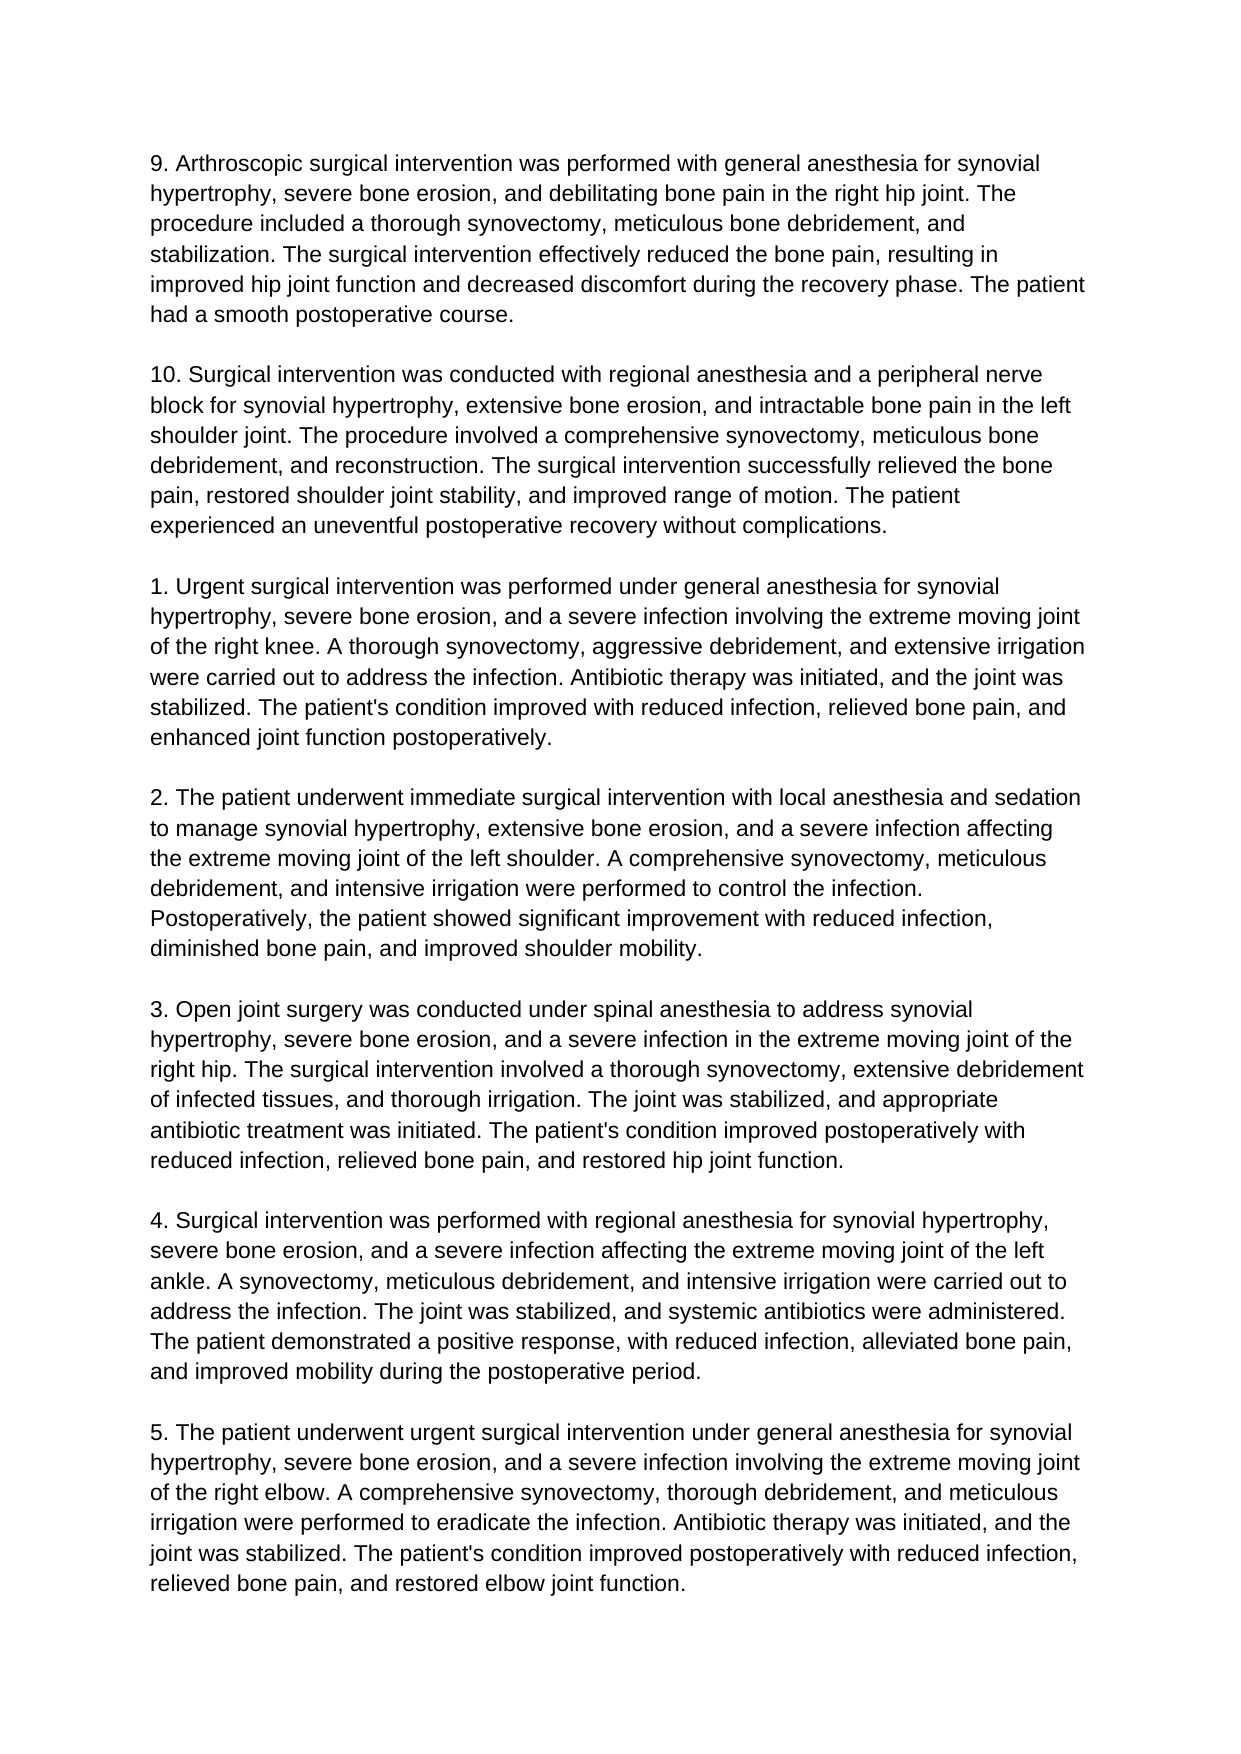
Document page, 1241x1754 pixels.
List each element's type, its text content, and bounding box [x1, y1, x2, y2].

text 5. The patient underwent urgent surgical intervention under general anesthesia for synovial hypertrophy, severe bone erosion, and a severe infection involving the extreme moving joint of the right elbow. A comprehensive synovectomy, thorough debridement, and meticulous irrigation were performed to eradicate the infection. Antibiotic therapy was initiated, and the joint was stabilized. The patient's condition improved postoperatively with reduced infection, relieved bone pain, and restored elbow joint function. [150, 1419, 1090, 1596]
text 3. Open joint surgery was conducted under spinal anesthesia to address synovial hypertrophy, severe bone erosion, and a severe infection in the extreme moving joint of the right hip. The surgical intervention involved a thorough synovectomy, extensive debridement of infected tissues, and thorough irrigation. The joint was stabilized, and appropriate antibiotic treatment was initiated. The patient's condition improved postoperatively with reduced infection, relieved bone pain, and restored hip joint function. [150, 996, 1090, 1173]
text 1. Urgent surgical intervention was performed under general anesthesia for synovial hypertrophy, severe bone erosion, and a severe infection involving the extreme moving joint of the right knee. A thorough synovectomy, aggressive debridement, and extensive irrigation were carried out to address the infection. Antibiotic therapy was initiated, and the joint was stabilized. The patient's condition improved with reduced infection, relieved bone pain, and enhanced joint function postoperatively. [150, 573, 1090, 750]
text 9. Arthroscopic surgical intervention was performed with general anesthesia for synovial hypertrophy, severe bone erosion, and debilitating bone pain in the right hip joint. The procedure included a thorough synovectomy, meticulous bone debridement, and stabilization. The surgical intervention effectively reduced the bone pain, resulting in improved hip joint function and decreased discomfort during the recovery phase. The patient had a smooth postoperative course. [150, 150, 1090, 327]
text 2. The patient underwent immediate surgical intervention with local anesthesia and sedation to manage synovial hypertrophy, extensive bone erosion, and a severe infection affecting the extreme moving joint of the left shoulder. A comprehensive synovectomy, meticulous debridement, and intensive irrigation were performed to control the infection. Postoperatively, the patient showed significant improvement with reduced infection, diminished bone pain, and improved shoulder mobility. [150, 784, 1090, 962]
text 10. Surgical intervention was conducted with regional anesthesia and a peripheral nerve block for synovial hypertrophy, extensive bone erosion, and intractable bone pain in the left shoulder joint. The procedure involved a comprehensive synovectomy, meticulous bone debridement, and reconstruction. The surgical intervention successfully relieved the bone pain, restored shoulder joint stability, and improved range of motion. The patient experienced an uneventful postoperative recovery without complications. [150, 361, 1090, 539]
text 4. Surgical intervention was performed with regional anesthesia for synovial hypertrophy, severe bone erosion, and a severe infection affecting the extreme moving joint of the left ankle. A synovectomy, meticulous debridement, and intensive irrigation were carried out to address the infection. The joint was stabilized, and systemic antibiotics were administered. The patient demonstrated a positive response, with reduced infection, alleviated bone pain, and improved mobility during the postoperative period. [150, 1207, 1090, 1385]
